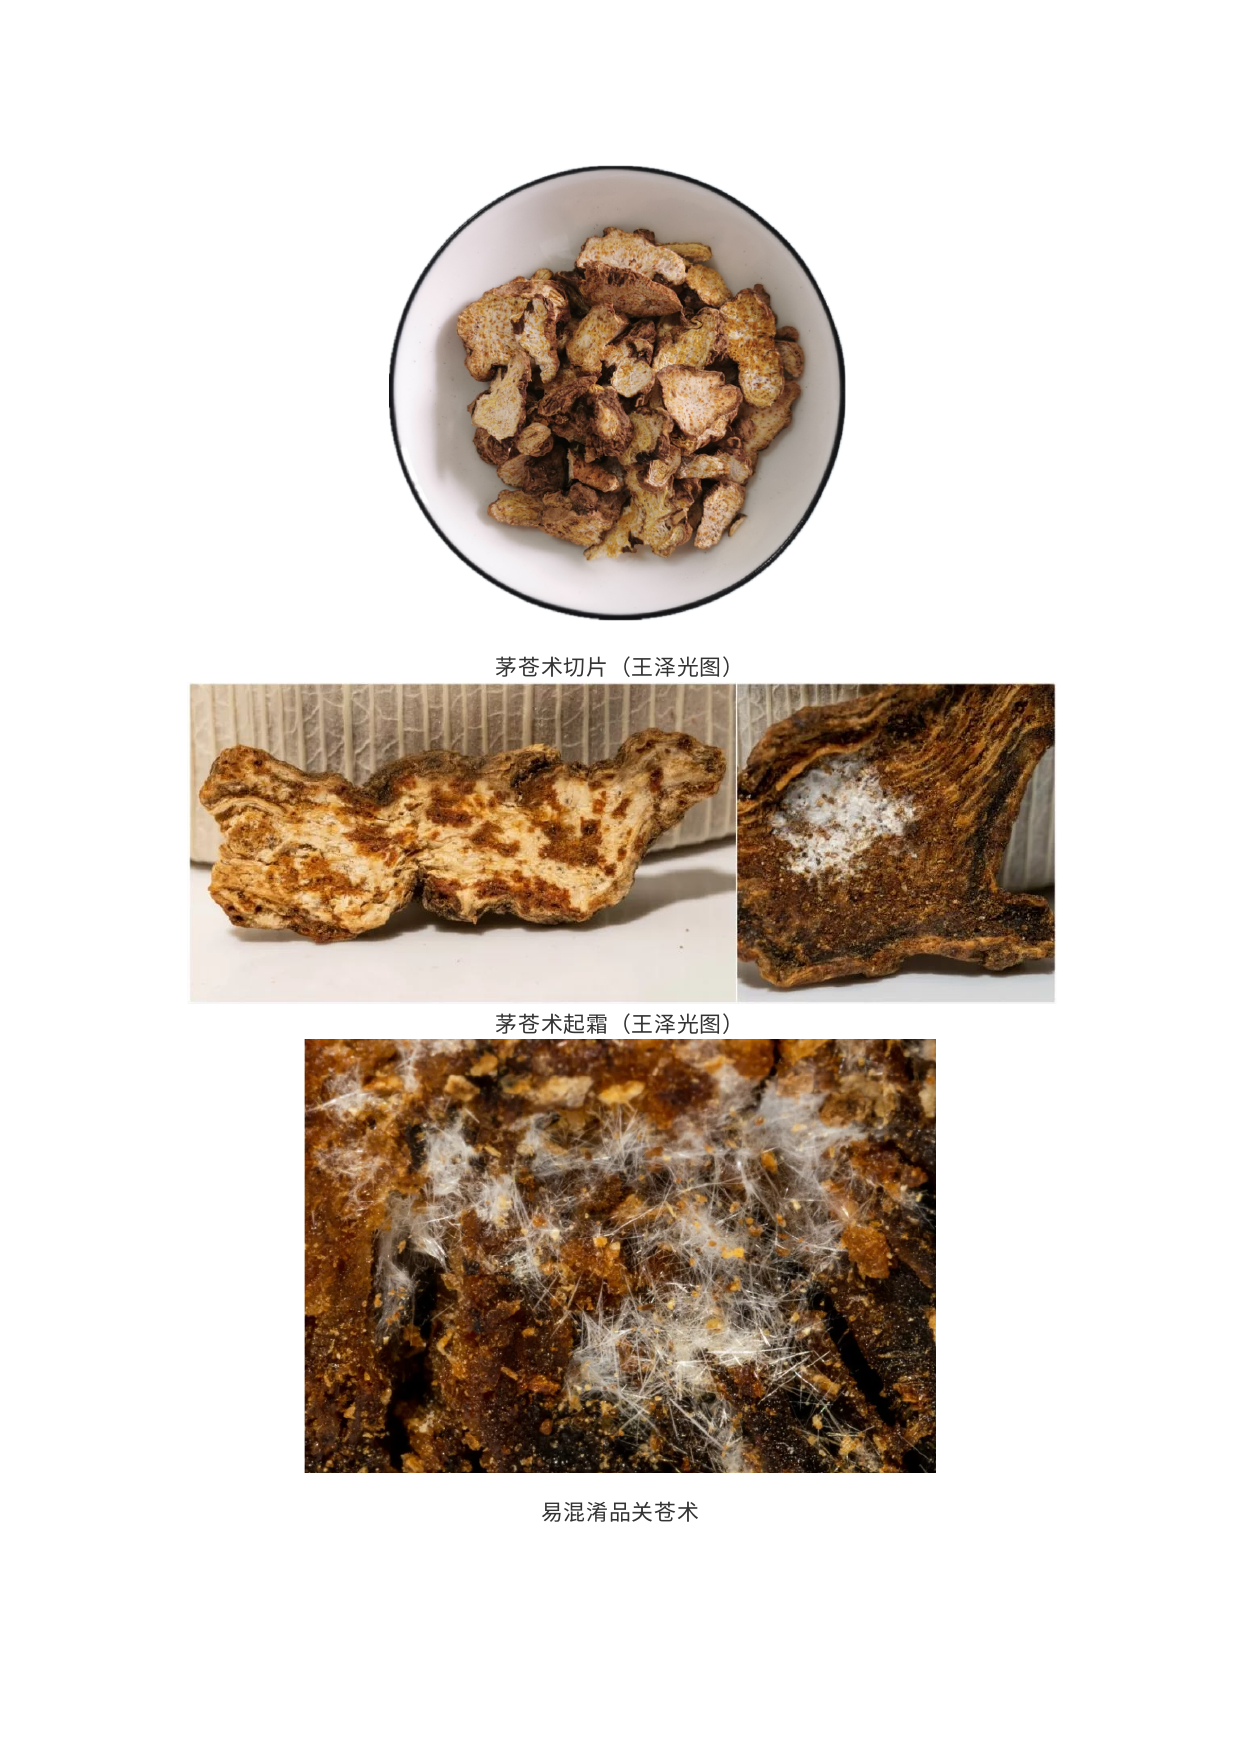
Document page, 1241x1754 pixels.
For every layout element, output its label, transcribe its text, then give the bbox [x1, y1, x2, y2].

picture [187, 682, 1057, 1004]
picture [297, 162, 944, 631]
text 茅苍术起霜（王泽光图） [187, 1007, 1053, 1039]
text 易混淆品关苍术 [187, 1494, 1053, 1527]
picture [304, 1039, 936, 1473]
text 茅苍术切片（王泽光图） [187, 649, 1053, 682]
